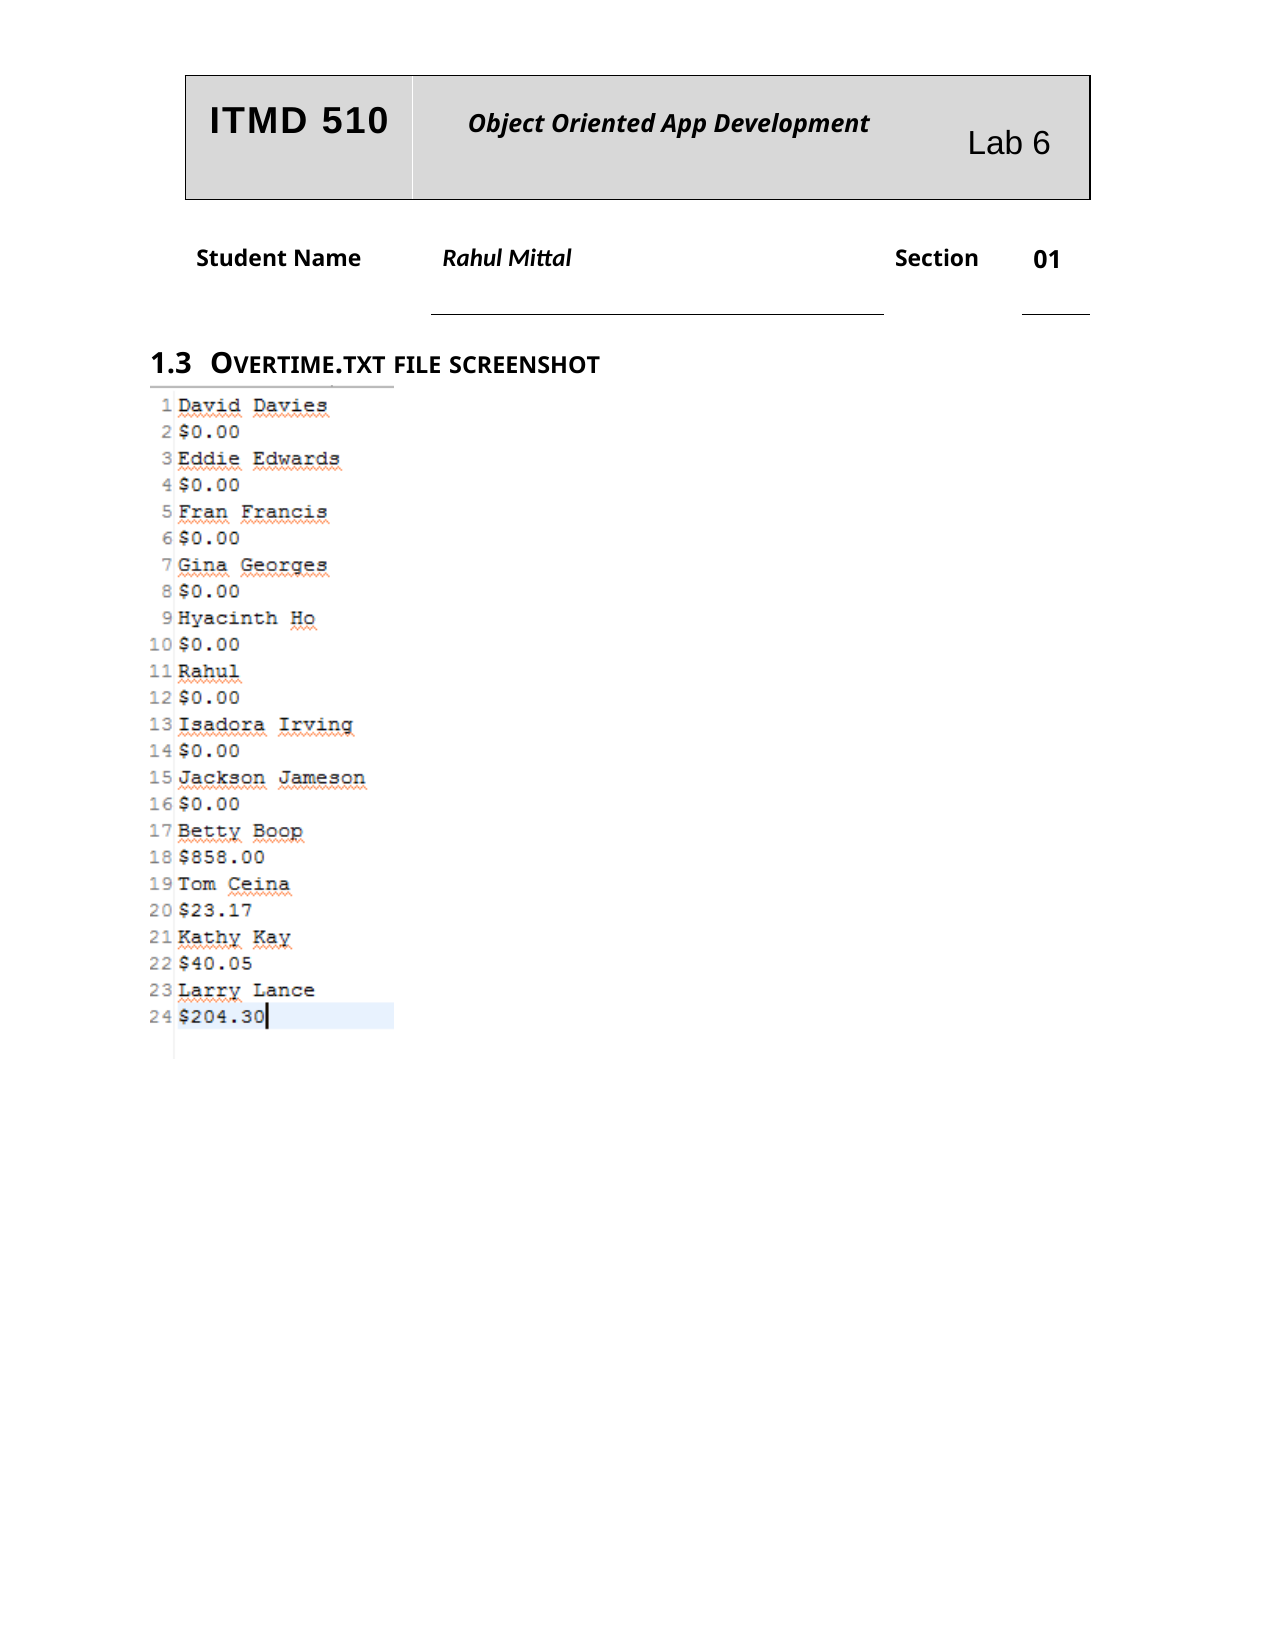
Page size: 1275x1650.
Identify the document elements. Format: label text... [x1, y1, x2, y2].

subtitle Overtime.txt file screenshot [150, 343, 1125, 382]
picture [150, 385, 394, 1059]
